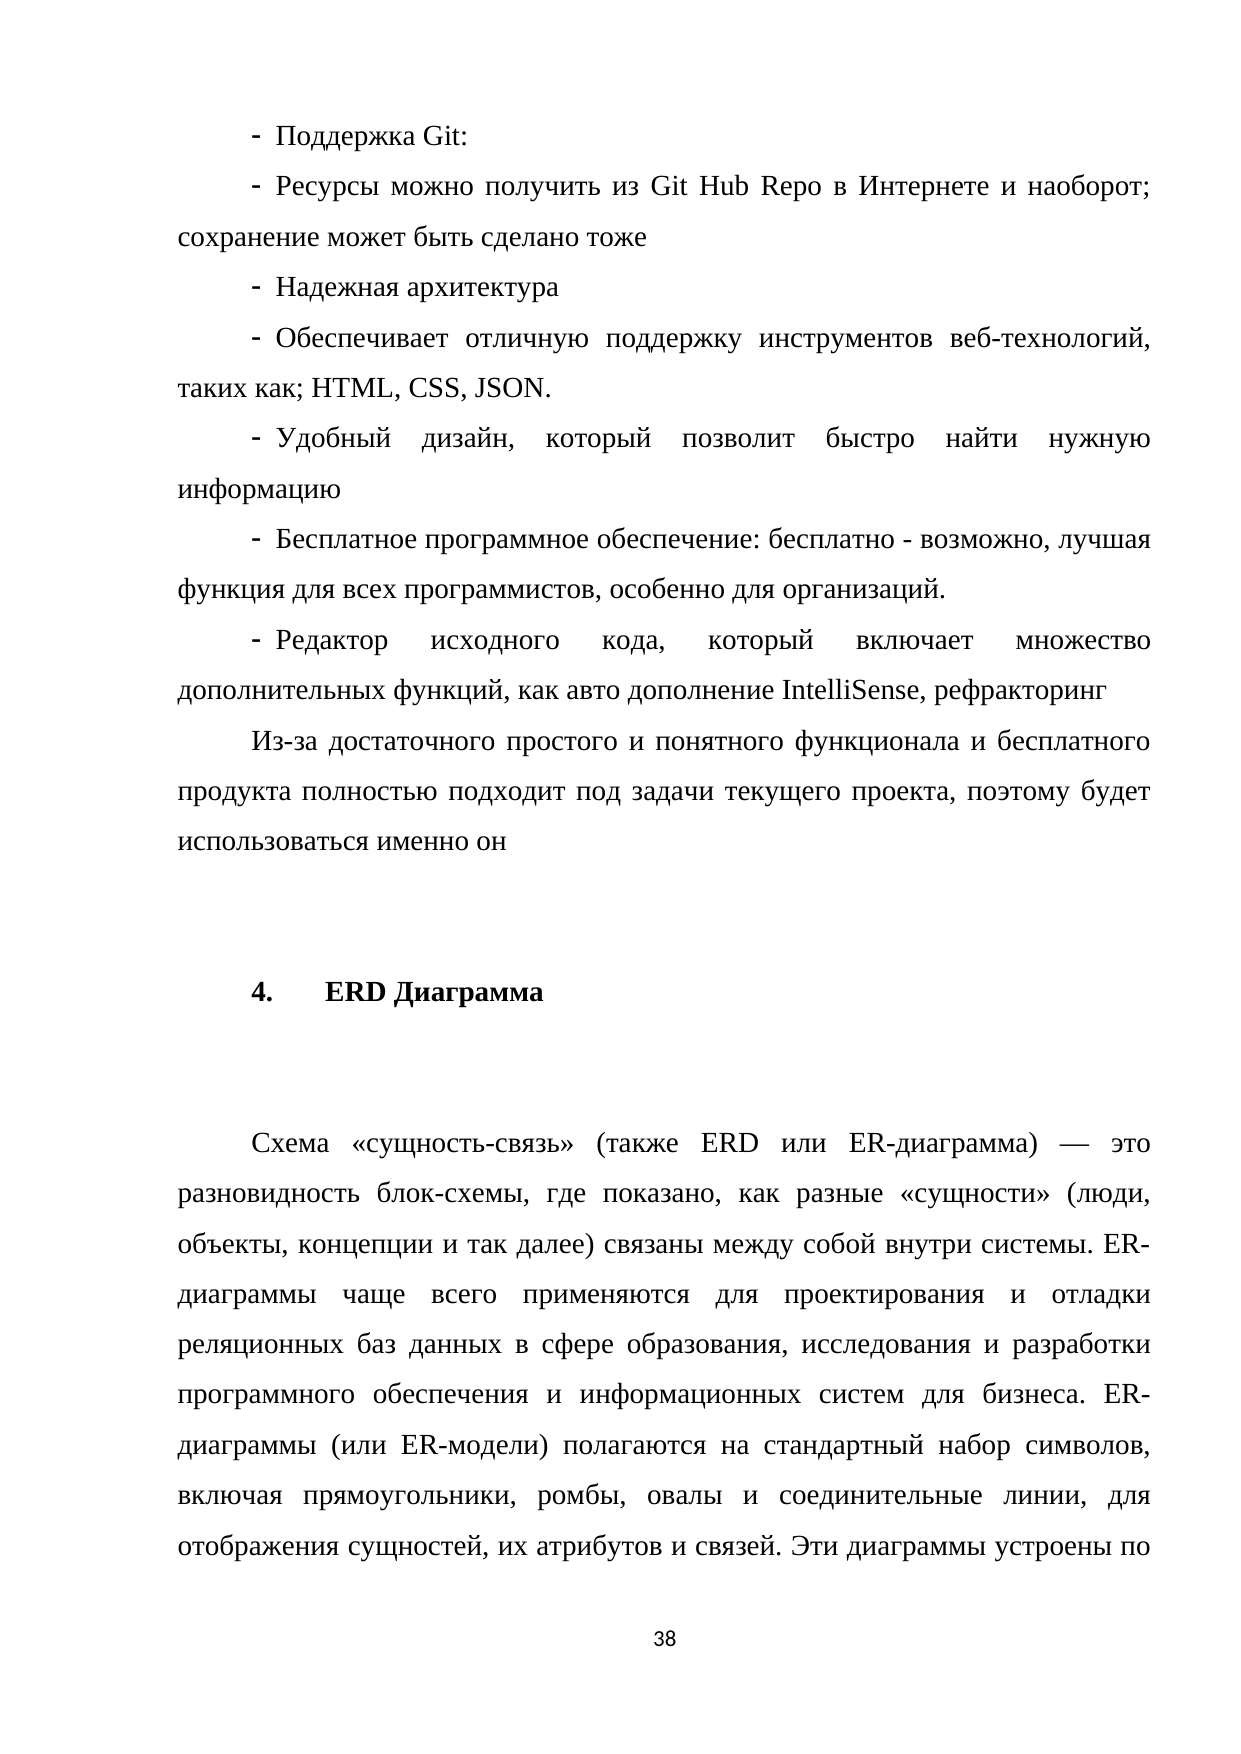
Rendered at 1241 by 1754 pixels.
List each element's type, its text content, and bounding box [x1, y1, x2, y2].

list Ресурсы можно получить из Git Hub Repo в Интернете и наоборот; сохранение может быть сделано тоже [177, 168, 1152, 252]
list Обеспечивает отличную поддержку инструментов веб-технологий, таких как; HTML, CSS, JSON. [177, 320, 1152, 404]
list Надежная архитектура [177, 269, 1152, 303]
list Из-за достаточного простого и понятного функционала и бесплатного продукта полностью подходит под задачи текущего проекта, поэтому будет использоваться именно он [177, 723, 1152, 857]
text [177, 1125, 1152, 1561]
list ERD Диаграмма [177, 974, 1152, 1008]
list Бесплатное программное обеспечение: бесплатно - возможно, лучшая функция для всех программистов, особенно для организаций. [177, 521, 1152, 605]
list Редактор исходного кода, который включает множество дополнительных функций, как авто дополнение IntelliSense, рефракторинг [177, 622, 1152, 706]
list Удобный дизайн, который позволит быстро найти нужную информацию [177, 420, 1152, 504]
list Поддержка Git: [177, 118, 1152, 152]
